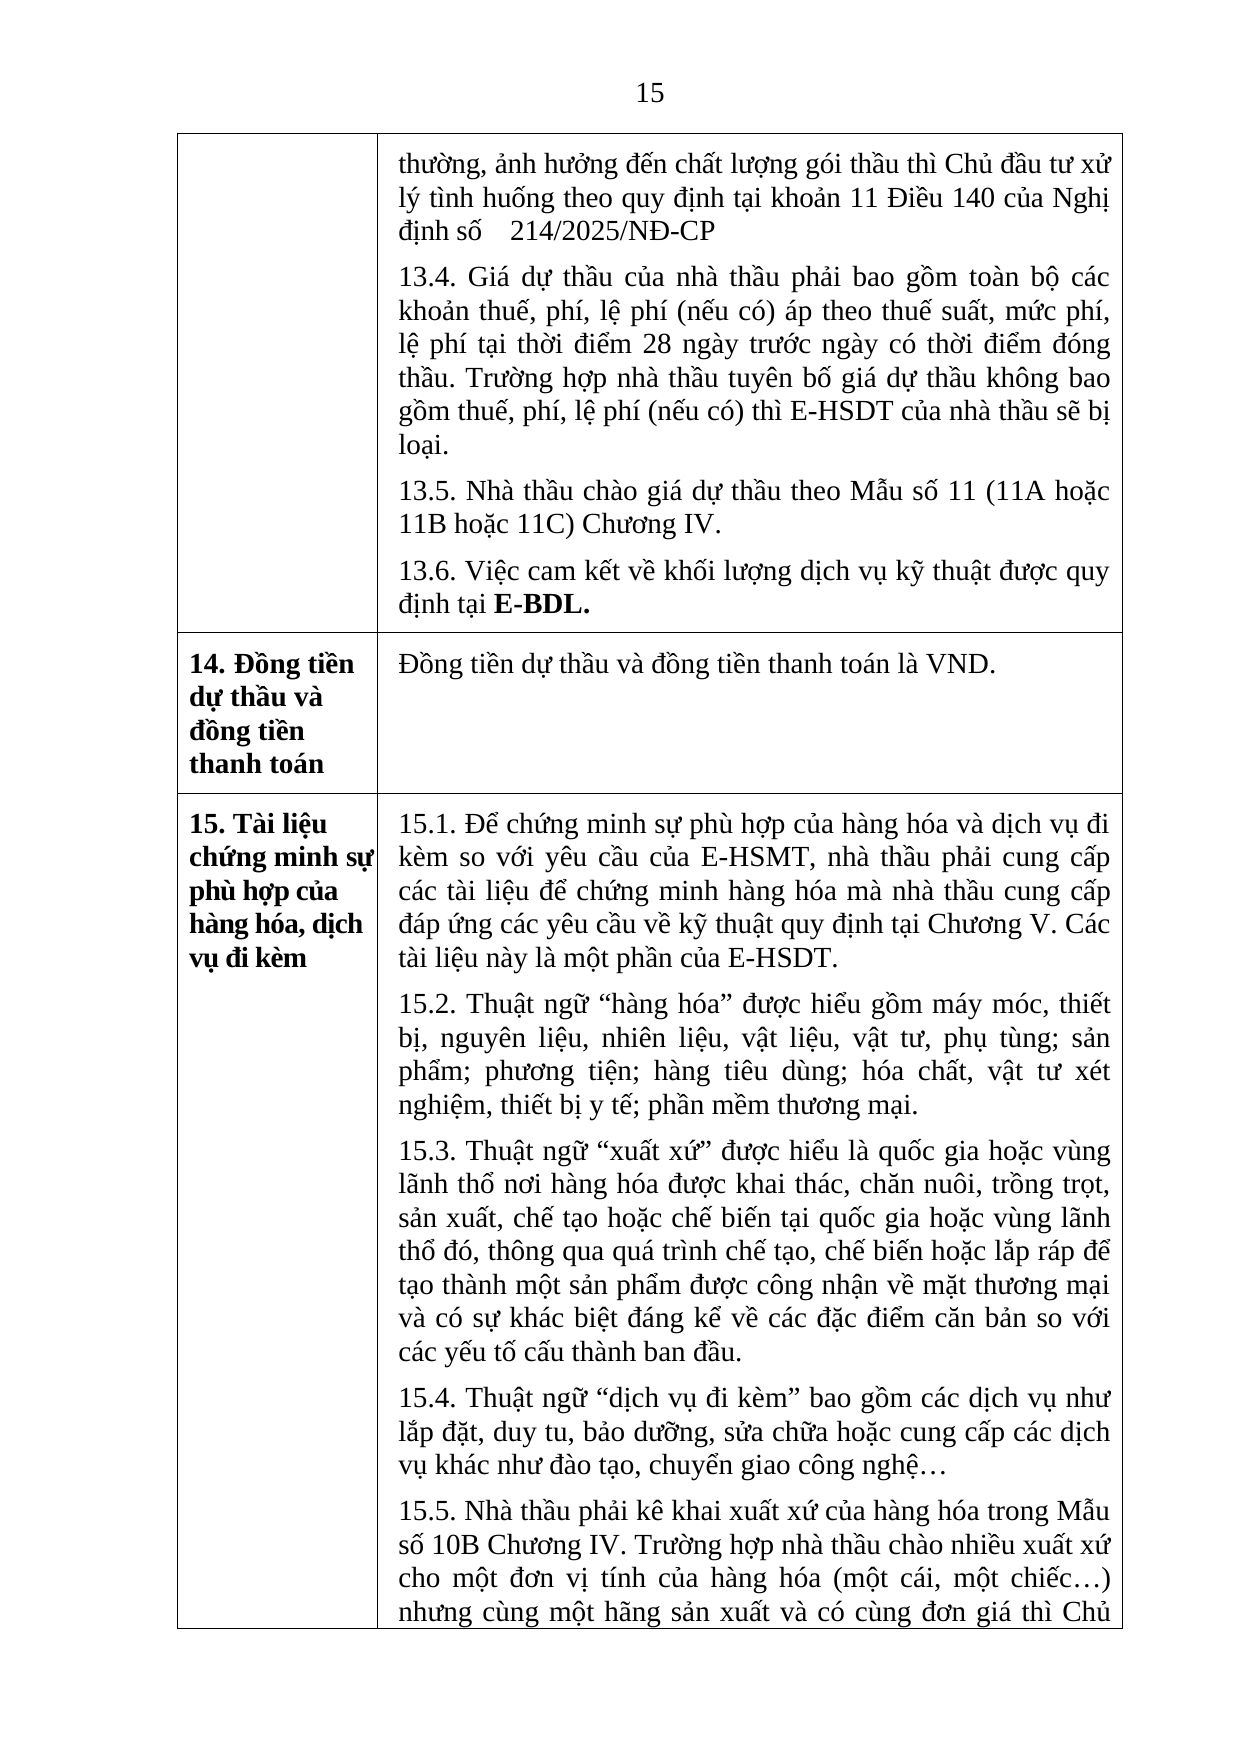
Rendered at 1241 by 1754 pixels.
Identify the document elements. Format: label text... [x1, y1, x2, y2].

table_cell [178, 134, 377, 632]
table_cell Đồng tiền dự thầu và đồng tiền thanh toán là VND. [378, 633, 1122, 792]
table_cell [378, 794, 1122, 1627]
table_cell 14. Đồng tiền dự thầu và đồng tiền thanh toán [178, 633, 377, 792]
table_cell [378, 134, 1122, 632]
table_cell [178, 794, 377, 1627]
